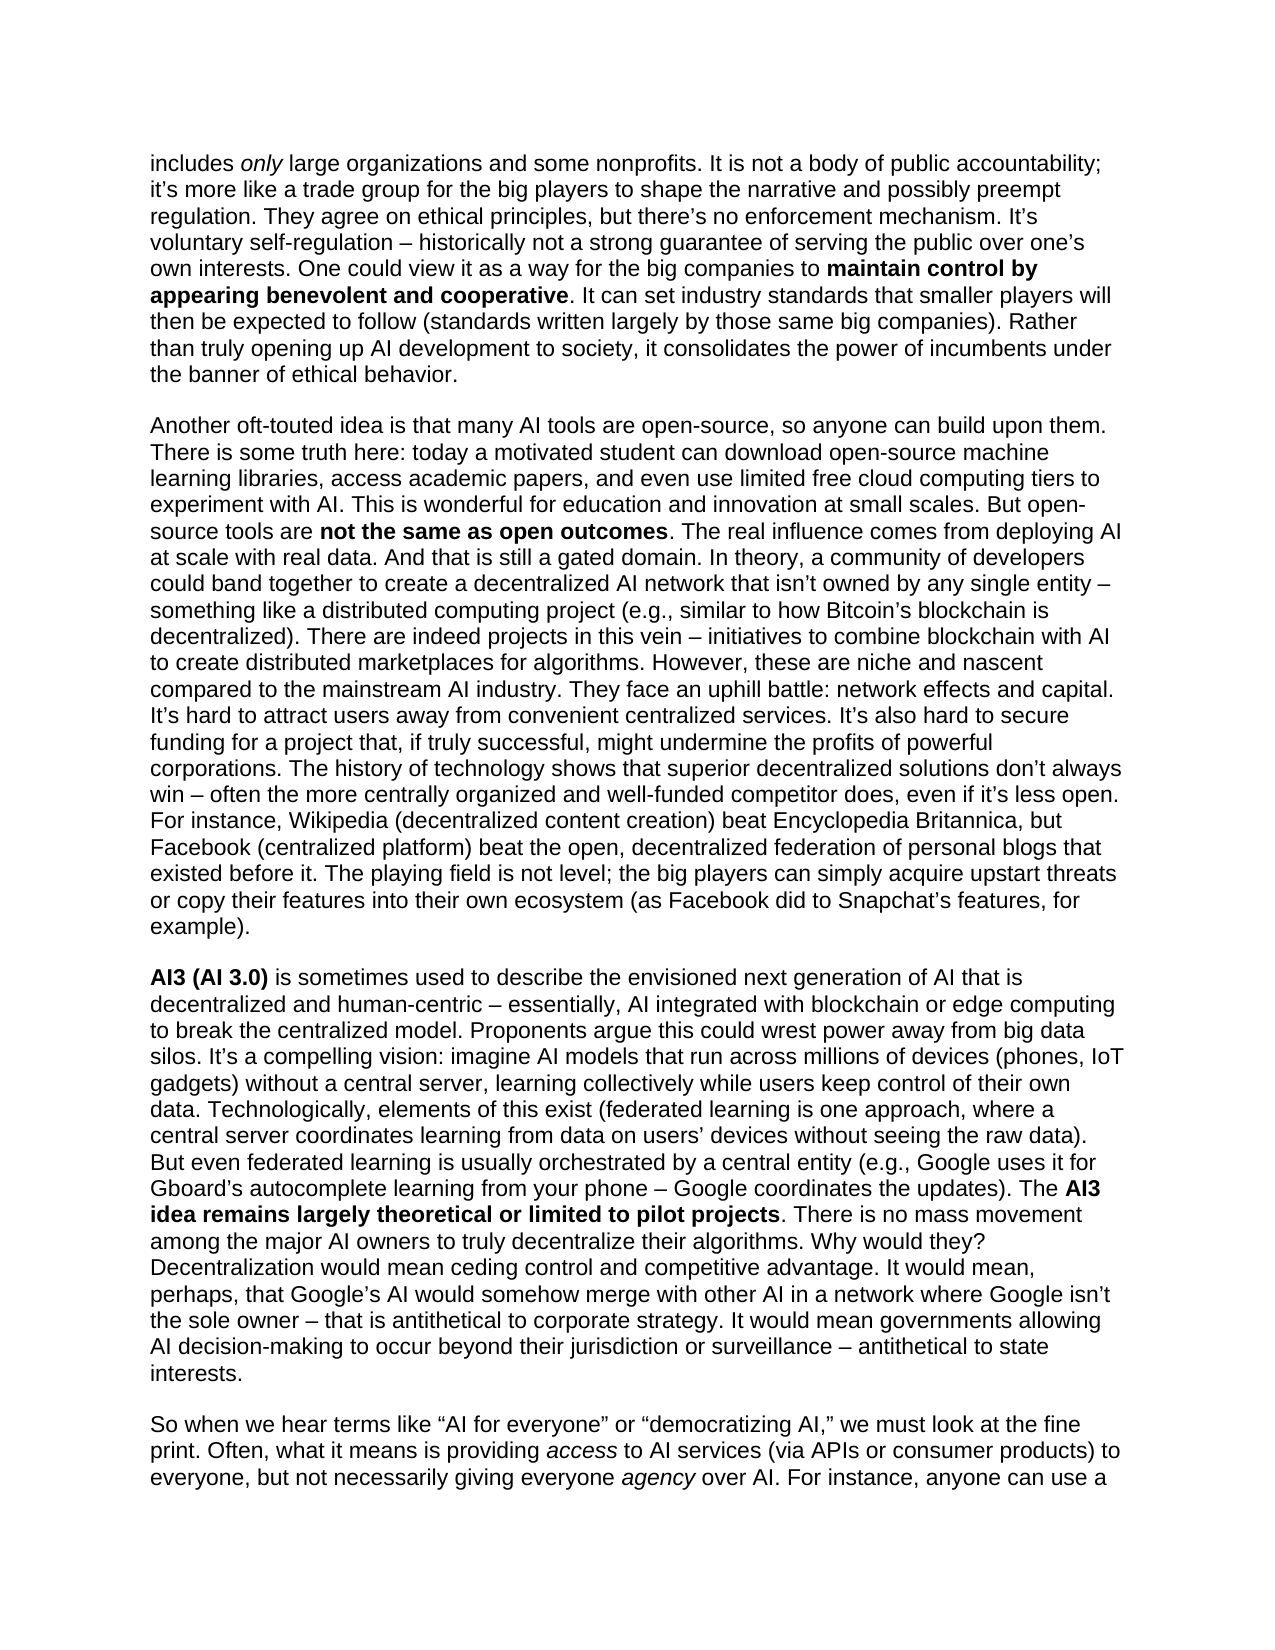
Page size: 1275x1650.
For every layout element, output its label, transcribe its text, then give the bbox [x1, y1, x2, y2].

text AI3 (AI 3.0) is sometimes used to describe the envisioned next generation of AI that is decentralized and human-centric – essentially, AI integrated with blockchain or edge computing to break the centralized model. Proponents argue this could wrest power away from big data silos. It’s a compelling vision: imagine AI models that run across millions of devices (phones, IoT gadgets) without a central server, learning collectively while users keep control of their own data. Technologically, elements of this exist (federated learning is one approach, where a central server coordinates learning from data on users’ devices without seeing the raw data). But even federated learning is usually orchestrated by a central entity (e.g., Google uses it for Gboard’s autocomplete learning from your phone – Google coordinates the updates). The AI3 idea remains largely theoretical or limited to pilot projects. There is no mass movement among the major AI owners to truly decentralize their algorithms. Why would they? Decentralization would mean ceding control and competitive advantage. It would mean, perhaps, that Google’s AI would somehow merge with other AI in a network where Google isn’t the sole owner – that is antithetical to corporate strategy. It would mean governments allowing AI decision-making to occur beyond their jurisdiction or surveillance – antithetical to state interests. [150, 964, 1125, 1386]
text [150, 150, 1125, 387]
text Another oft-touted idea is that many AI tools are open-source, so anyone can build upon them. There is some truth here: today a motivated student can download open-source machine learning libraries, access academic papers, and even use limited free cloud computing tiers to experiment with AI. This is wonderful for education and innovation at small scales. But open-source tools are not the same as open outcomes. The real influence comes from deploying AI at scale with real data. And that is still a gated domain. In theory, a community of developers could band together to create a decentralized AI network that isn’t owned by any single entity – something like a distributed computing project (e.g., similar to how Bitcoin’s blockchain is decentralized). There are indeed projects in this vein – initiatives to combine blockchain with AI to create distributed marketplaces for algorithms. However, these are niche and nascent compared to the mainstream AI industry. They face an uphill battle: network effects and capital. It’s hard to attract users away from convenient centralized services. It’s also hard to secure funding for a project that, if truly successful, might undermine the profits of powerful corporations. The history of technology shows that superior decentralized solutions don’t always win – often the more centrally organized and well-funded competitor does, even if it’s less open. For instance, Wikipedia (decentralized content creation) beat Encyclopedia Britannica, but Facebook (centralized platform) beat the open, decentralized federation of personal blogs that existed before it. The playing field is not level; the big players can simply acquire upstart threats or copy their features into their own ecosystem (as Facebook did to Snapchat’s features, for example). [150, 412, 1125, 939]
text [150, 1411, 1125, 1490]
